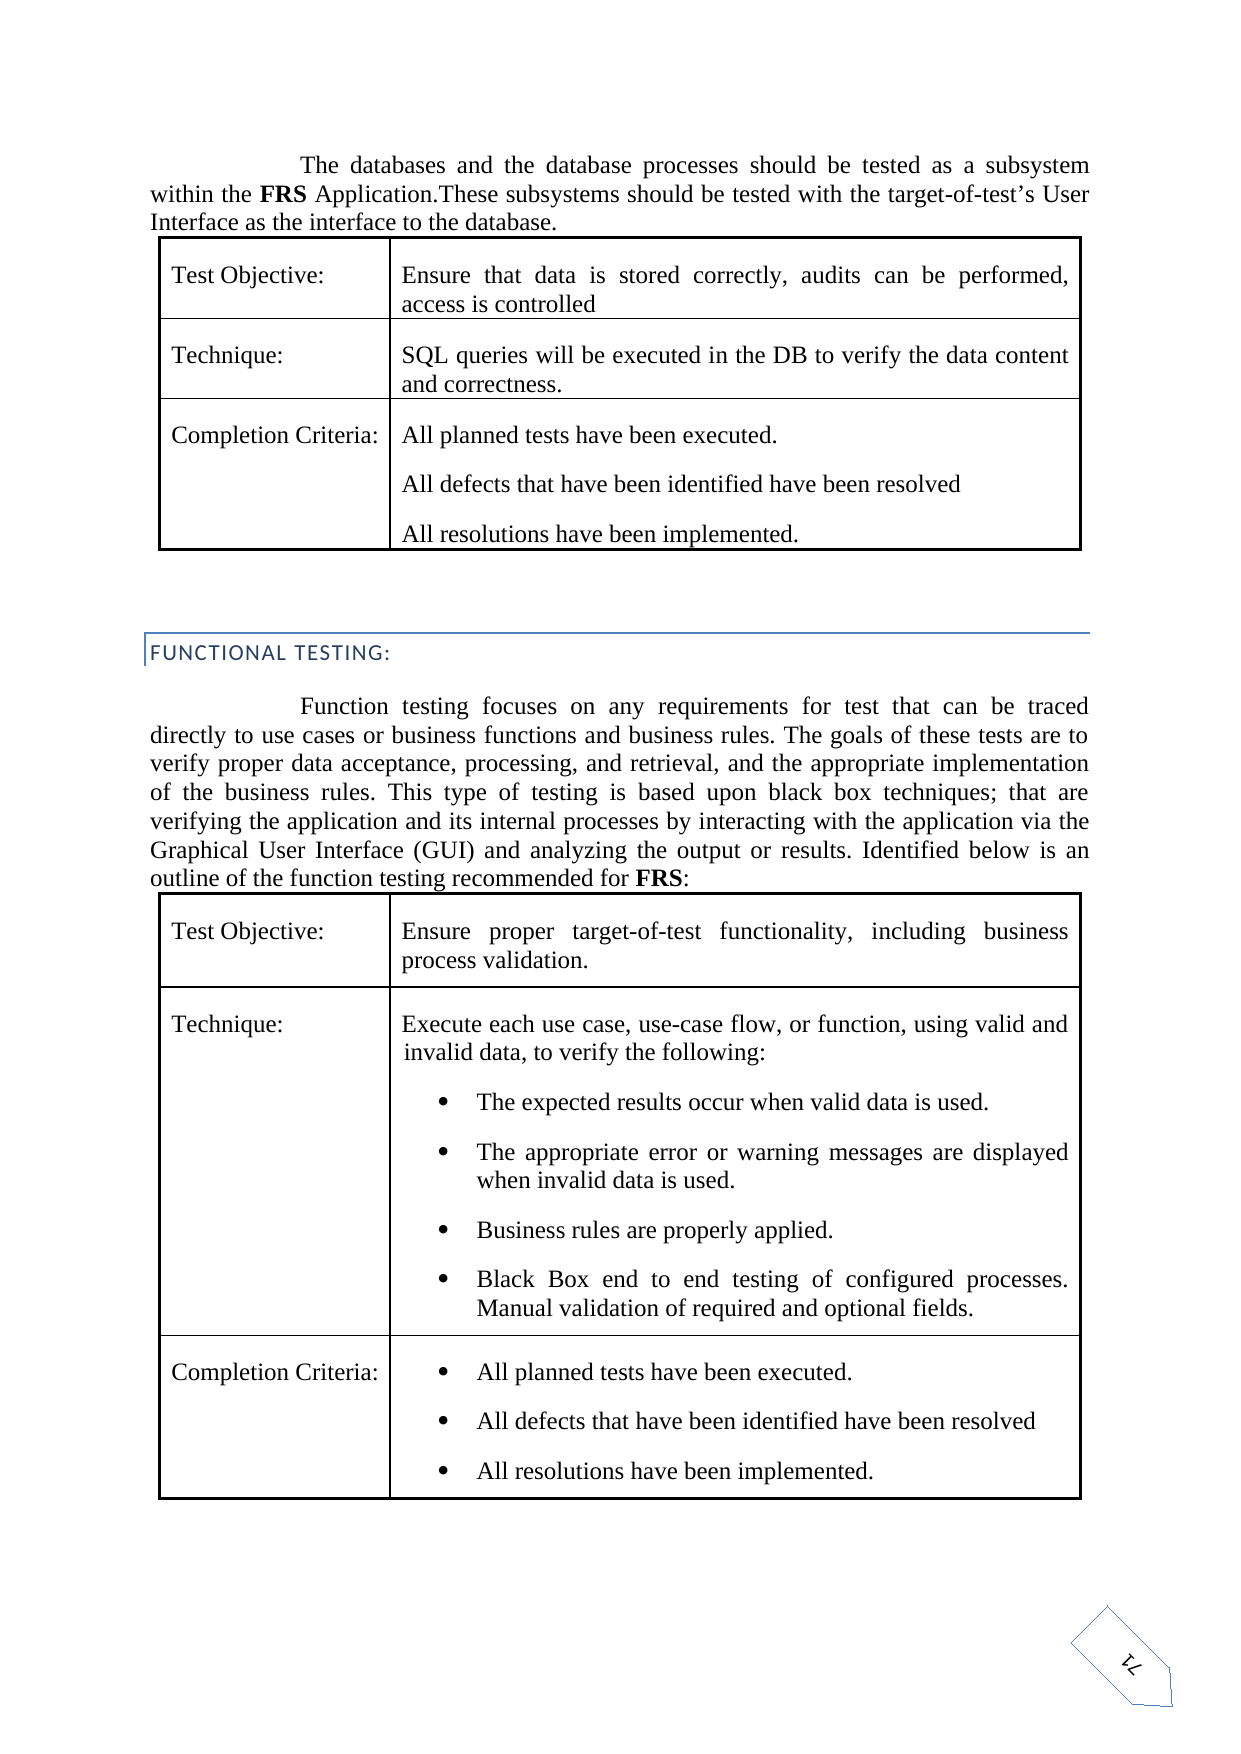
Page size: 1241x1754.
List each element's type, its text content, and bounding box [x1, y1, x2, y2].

text Function testing focuses on any requirements for test that can be traced directly to use cases or business functions and business rules. The goals of these tests are to verify proper data acceptance, processing, and retrieval, and the appropriate implementation of the business rules. This type of testing is based upon black box techniques; that are verifying the application and its internal processes by interacting with the application via the Graphical User Interface (GUI) and analyzing the output or results. Identified below is an outline of the function testing recommended for FRS: [150, 691, 1090, 892]
text The databases and the database processes should be tested as a subsystem within the FRS Application.These subsystems should be tested with the target-of-test’s User Interface as the interface to the database. [150, 150, 1090, 236]
subtitle Functional Testing: [146, 634, 1090, 666]
table_cell All planned tests have been executed. All defects that have been identified have been resolved All resolutions have been implemented. [391, 399, 1079, 548]
table_header Ensure that data is stored correctly, audits can be performed, access is controlled [391, 239, 1079, 318]
table_header Ensure proper target-of-test functionality, including business process validation. [391, 895, 1079, 986]
table_cell Completion Criteria: [161, 1336, 389, 1497]
table_cell Technique: [161, 988, 389, 1334]
table_cell Technique: [161, 319, 389, 398]
table_cell All planned tests have been executed. All defects that have been identified have been resolved All resolutions have been implemented. [391, 1336, 1079, 1497]
table_cell Completion Criteria: [161, 399, 389, 548]
table_header Test Objective: [161, 895, 389, 986]
table_cell Execute each use case, use-case flow, or function, using valid and invalid data, to verify the following: The expected results occur when valid data is used. The appropriate error or warning messages are displayed when invalid data is used. Business rules are properly applied. Black Box end to end testing of configured processes. Manual validation of required and optional fields. [391, 988, 1079, 1334]
table_cell SQL queries will be executed in the DB to verify the data content and correctness. [391, 319, 1079, 398]
table_header Test Objective: [161, 239, 389, 318]
